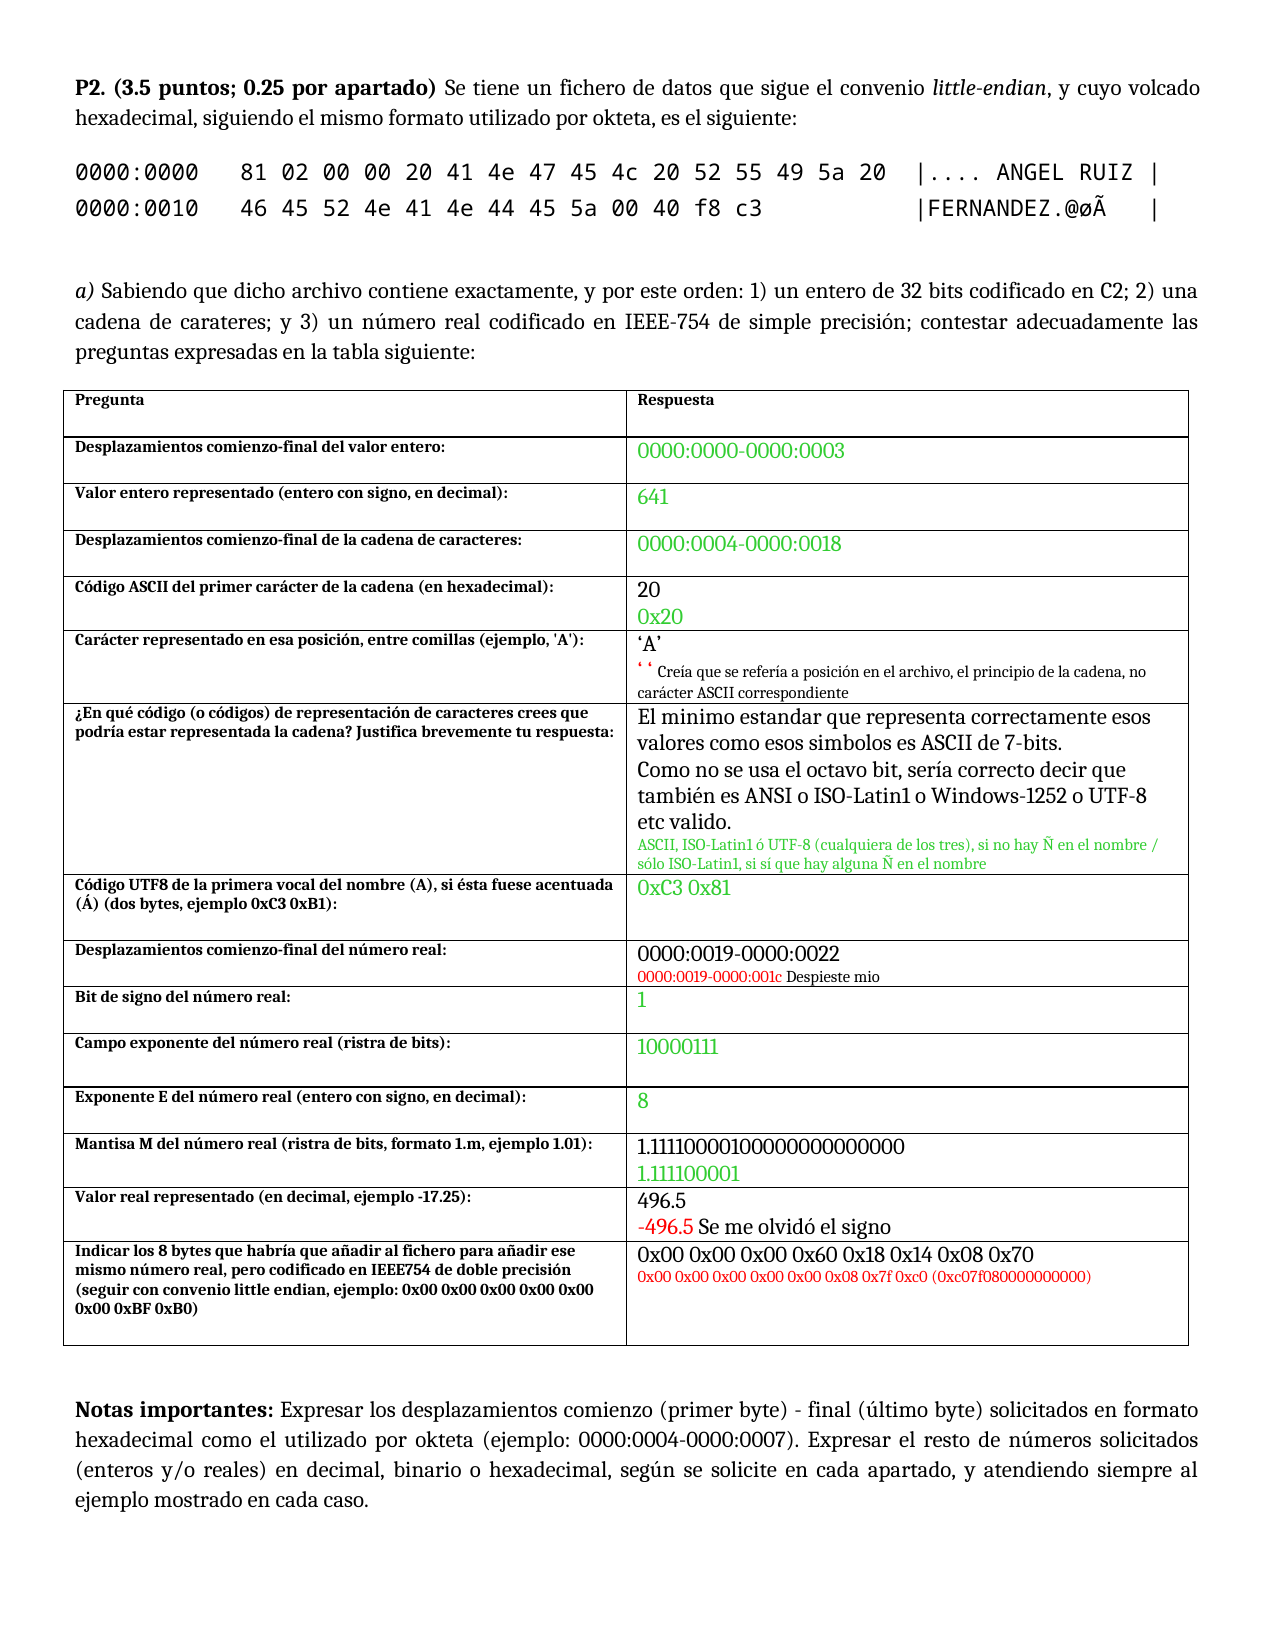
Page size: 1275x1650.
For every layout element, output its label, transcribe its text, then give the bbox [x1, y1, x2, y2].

table_cell 0000:0000-0000:0003 [627, 438, 1188, 483]
text 0000:0000 81 02 00 00 20 41 4e 47 45 4c 20 52 55 49 5a 20 |.... ANGEL RUIZ | 0000:0010 46 45 52 4e 41 4e 44 45 5a 00 40 f8 c3 |FERNANDEZ.@øÃ | [75, 156, 1200, 254]
table_cell Campo exponente del número real (ristra de bits): [64, 1034, 626, 1086]
table_cell Valor real representado (en decimal, ejemplo -17.25): [64, 1188, 626, 1241]
table_cell 496.5 -496.5 Se me olvidó el signo [627, 1188, 1188, 1241]
table_cell 0000:0019-0000:0022 0000:0019-0000:001c Despieste mio [627, 941, 1188, 986]
table_cell Exponente E del número real (entero con signo, en decimal): [64, 1088, 626, 1133]
table_cell Bit de signo del número real: [64, 987, 626, 1033]
table_cell Desplazamientos comienzo-final del número real: [64, 941, 626, 986]
table_header Respuesta [627, 391, 1188, 436]
table_cell Código UTF8 de la primera vocal del nombre (A), si ésta fuese acentuada (Á) (dos bytes, ejemplo 0xC3 0xB1): [64, 875, 626, 939]
table_cell 8 [627, 1088, 1188, 1133]
table_cell Desplazamientos comienzo-final del valor entero: [64, 438, 626, 483]
text P2. (3.5 puntos; 0.25 por apartado) Se tiene un fichero de datos que sigue el convenio little-endian, y cuyo volcado hexadecimal, siguiendo el mismo formato utilizado por okteta, es el siguiente: [75, 75, 1200, 132]
table_cell Carácter representado en esa posición, entre comillas (ejemplo, 'A'): [64, 631, 626, 703]
table_cell 0000:0004-0000:0018 [627, 531, 1188, 576]
table_cell 20 0x20 [627, 577, 1188, 630]
table_header Pregunta [64, 391, 626, 436]
table_cell 1 [627, 987, 1188, 1033]
table_cell 0xC3 0x81 [627, 875, 1188, 939]
table_cell Mantisa M del número real (ristra de bits, formato 1.m, ejemplo 1.01): [64, 1134, 626, 1187]
table_cell 0x00 0x00 0x00 0x60 0x18 0x14 0x08 0x70 0x00 0x00 0x00 0x00 0x00 0x08 0x7f 0xc0 (0xc07f080000000000) [627, 1242, 1188, 1344]
table_cell 1.11110000100000000000000 1.111100001 [627, 1134, 1188, 1187]
table_cell 10000111 [627, 1034, 1188, 1086]
table_cell 641 [627, 484, 1188, 529]
table_cell Desplazamientos comienzo-final de la cadena de caracteres: [64, 531, 626, 576]
table_cell Indicar los 8 bytes que habría que añadir al fichero para añadir ese mismo número real, pero codificado en IEEE754 de doble precisión (seguir con convenio little endian, ejemplo: 0x00 0x00 0x00 0x00 0x00 0x00 0xBF 0xB0) [64, 1242, 626, 1344]
table_cell ‘A’ ‘ ‘ Creía que se refería a posición en el archivo, el principio de la cadena, no carácter ASCII correspondiente [627, 631, 1188, 703]
table_cell El minimo estandar que representa correctamente esos valores como esos simbolos es ASCII de 7-bits. Como no se usa el octavo bit, sería correcto decir que también es ANSI o ISO-Latin1 o Windows-1252 o UTF-8 etc valido. ASCII, ISO-Latin1 ó UTF-8 (cualquiera de los tres), si no hay Ñ en el nombre / sólo ISO-Latin1, si sí que hay alguna Ñ en el nombre [627, 704, 1188, 874]
text a) Sabiendo que dicho archivo contiene exactamente, y por este orden: 1) un entero de 32 bits codificado en C2; 2) una cadena de carateres; y 3) un número real codificado en IEEE-754 de simple precisión; contestar adecuadamente las preguntas expresadas en la tabla siguiente: [75, 278, 1200, 365]
table_cell Valor entero representado (entero con signo, en decimal): [64, 484, 626, 529]
table_cell ¿En qué código (o códigos) de representación de caracteres crees que podría estar representada la cadena? Justifica brevemente tu respuesta: [64, 704, 626, 874]
text Notas importantes: Expresar los desplazamientos comienzo (primer byte) - final (último byte) solicitados en formato hexadecimal como el utilizado por okteta (ejemplo: 0000:0004-0000:0007). Expresar el resto de números solicitados (enteros y/o reales) en decimal, binario o hexadecimal, según se solicite en cada apartado, y atendiendo siempre al ejemplo mostrado en cada caso. [75, 1397, 1200, 1514]
table_cell Código ASCII del primer carácter de la cadena (en hexadecimal): [64, 577, 626, 630]
